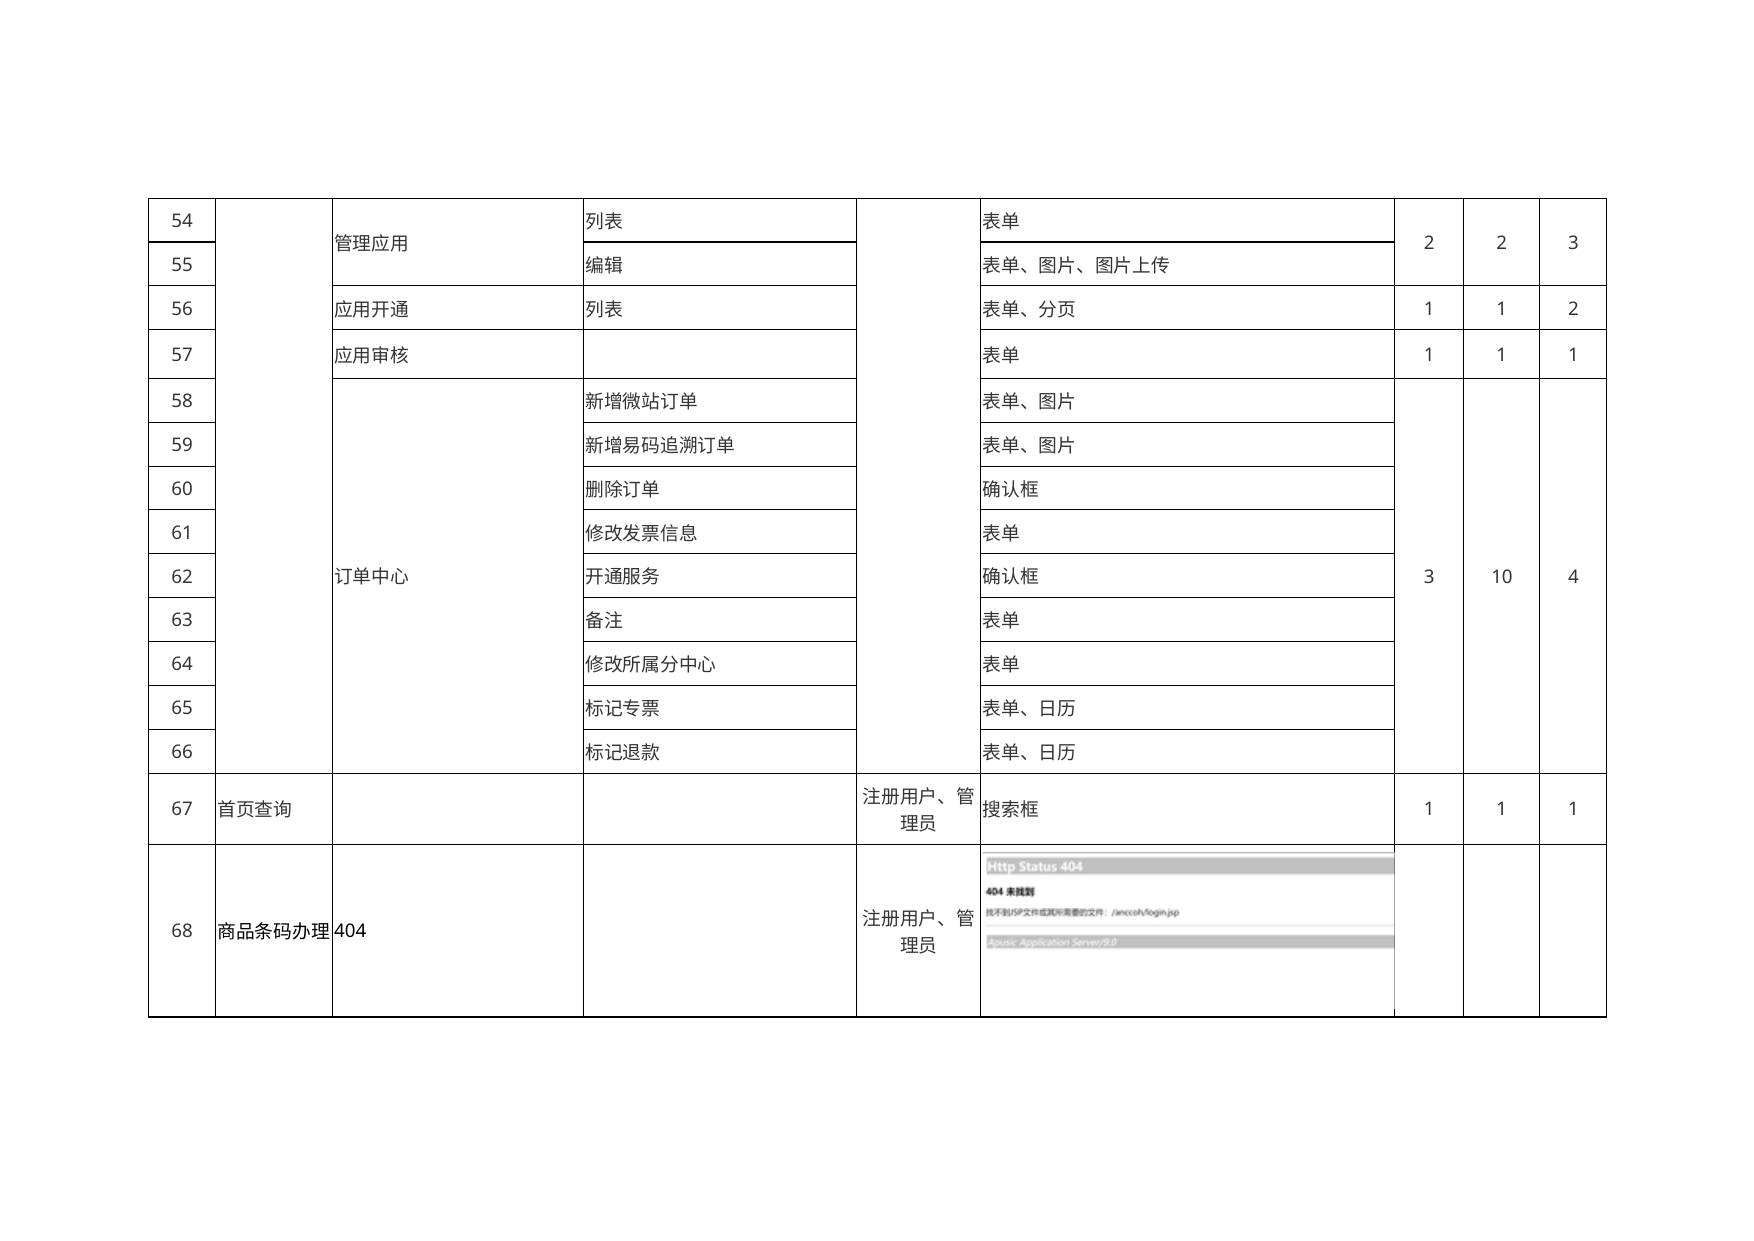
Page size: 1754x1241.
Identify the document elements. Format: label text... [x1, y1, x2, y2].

table_cell 2 [1540, 286, 1606, 329]
table_cell 2 [1464, 199, 1539, 285]
table_cell 表单、分页 [981, 286, 1394, 329]
table_cell 注册用户、管理员 [857, 774, 980, 843]
table_cell 修改发票信息 [584, 510, 856, 553]
table_cell 55 [149, 243, 215, 285]
table_cell 管理应用 [333, 199, 583, 285]
table_cell 表单 [981, 330, 1394, 378]
table_cell 62 [149, 554, 215, 597]
table_cell 表单 [981, 642, 1394, 685]
table_cell 61 [149, 510, 215, 553]
table_cell 59 [149, 423, 215, 466]
table_cell 68 [149, 845, 215, 1016]
table_cell [333, 774, 583, 843]
table_cell [584, 330, 856, 378]
table_cell 3 [1395, 379, 1463, 772]
table_cell 搜索框 [981, 774, 1394, 843]
table_cell 1 [1395, 774, 1463, 843]
table_cell 60 [149, 467, 215, 509]
table_cell 订单中心 [333, 379, 583, 772]
table_cell 注册用户、管理员 [857, 845, 980, 1016]
table_cell [584, 845, 856, 1016]
table_cell 64 [149, 642, 215, 685]
table_cell 63 [149, 598, 215, 641]
table_cell 确认框 [981, 467, 1394, 509]
table_cell 10 [1464, 379, 1539, 772]
table_cell 1 [1540, 774, 1606, 843]
table_cell [1540, 845, 1606, 1016]
table_cell [1464, 845, 1539, 1016]
table_cell 确认框 [981, 554, 1394, 597]
table_cell 58 [149, 379, 215, 422]
table_cell 表单、日历 [981, 730, 1394, 772]
table_cell 54 [149, 199, 215, 241]
table_cell 表单 [981, 598, 1394, 641]
table_cell 修改所属分中心 [584, 642, 856, 685]
table_cell 表单 [981, 199, 1394, 241]
table_cell [1395, 845, 1463, 1016]
table_cell 表单、图片、图片上传 [981, 243, 1394, 285]
table_cell 开通服务 [584, 554, 856, 597]
table_cell 编辑 [584, 243, 856, 285]
table_cell 1 [1464, 286, 1539, 329]
table_cell 66 [149, 730, 215, 772]
table_cell 删除订单 [584, 467, 856, 509]
table_cell 备注 [584, 598, 856, 641]
table_cell 应用开通 [333, 286, 583, 329]
table_cell 4 [1540, 379, 1606, 772]
table_cell 新增易码追溯订单 [584, 423, 856, 466]
table_cell 57 [149, 330, 215, 378]
table_cell 1 [1540, 330, 1606, 378]
picture [982, 852, 1395, 1009]
table_cell 表单、图片 [981, 423, 1394, 466]
table_cell 首页查询 [216, 774, 332, 843]
table_cell 65 [149, 686, 215, 729]
table_cell 新增微站订单 [584, 379, 856, 422]
table_cell 404 [333, 845, 583, 1016]
table_cell 2 [1395, 199, 1463, 285]
table_cell 表单 [981, 510, 1394, 553]
table_cell 表单、日历 [981, 686, 1394, 729]
table_cell 1 [1464, 330, 1539, 378]
table_cell 应用审核 [333, 330, 583, 378]
table_cell 1 [1395, 330, 1463, 378]
table_cell [981, 845, 1394, 1016]
table_cell [584, 774, 856, 843]
table_cell 1 [1464, 774, 1539, 843]
table_cell 3 [1540, 199, 1606, 285]
table_cell 1 [1395, 286, 1463, 329]
table_cell 商品条码办理 [216, 845, 332, 1016]
table_cell 表单、图片 [981, 379, 1394, 422]
table_cell 56 [149, 286, 215, 329]
table_cell 列表 [584, 286, 856, 329]
table_cell 标记专票 [584, 686, 856, 729]
table_cell 列表 [584, 199, 856, 241]
table_cell 标记退款 [584, 730, 856, 772]
table_cell 67 [149, 774, 215, 843]
